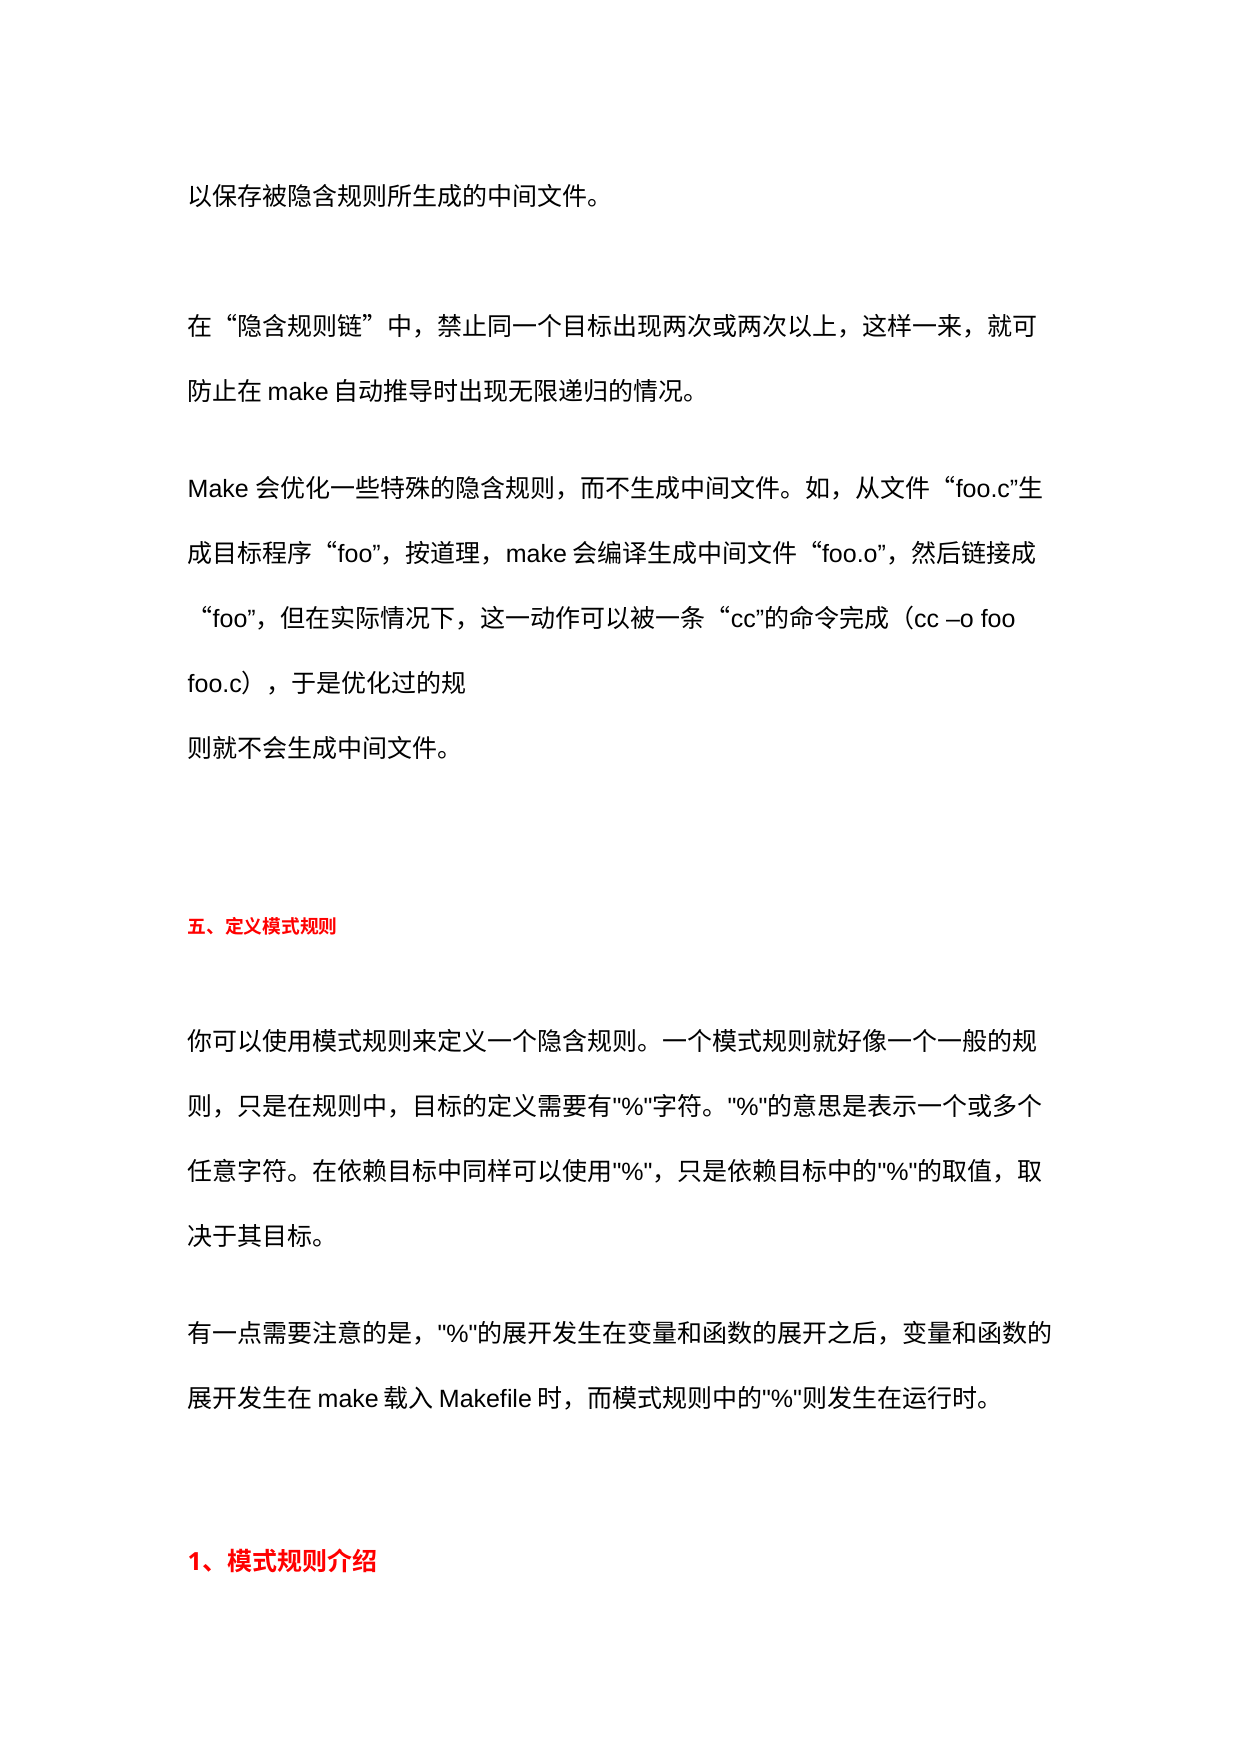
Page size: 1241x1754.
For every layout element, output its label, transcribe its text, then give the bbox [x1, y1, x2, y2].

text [187, 162, 1053, 909]
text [187, 942, 1053, 1592]
text 五、定义模式规则 [187, 909, 1053, 942]
